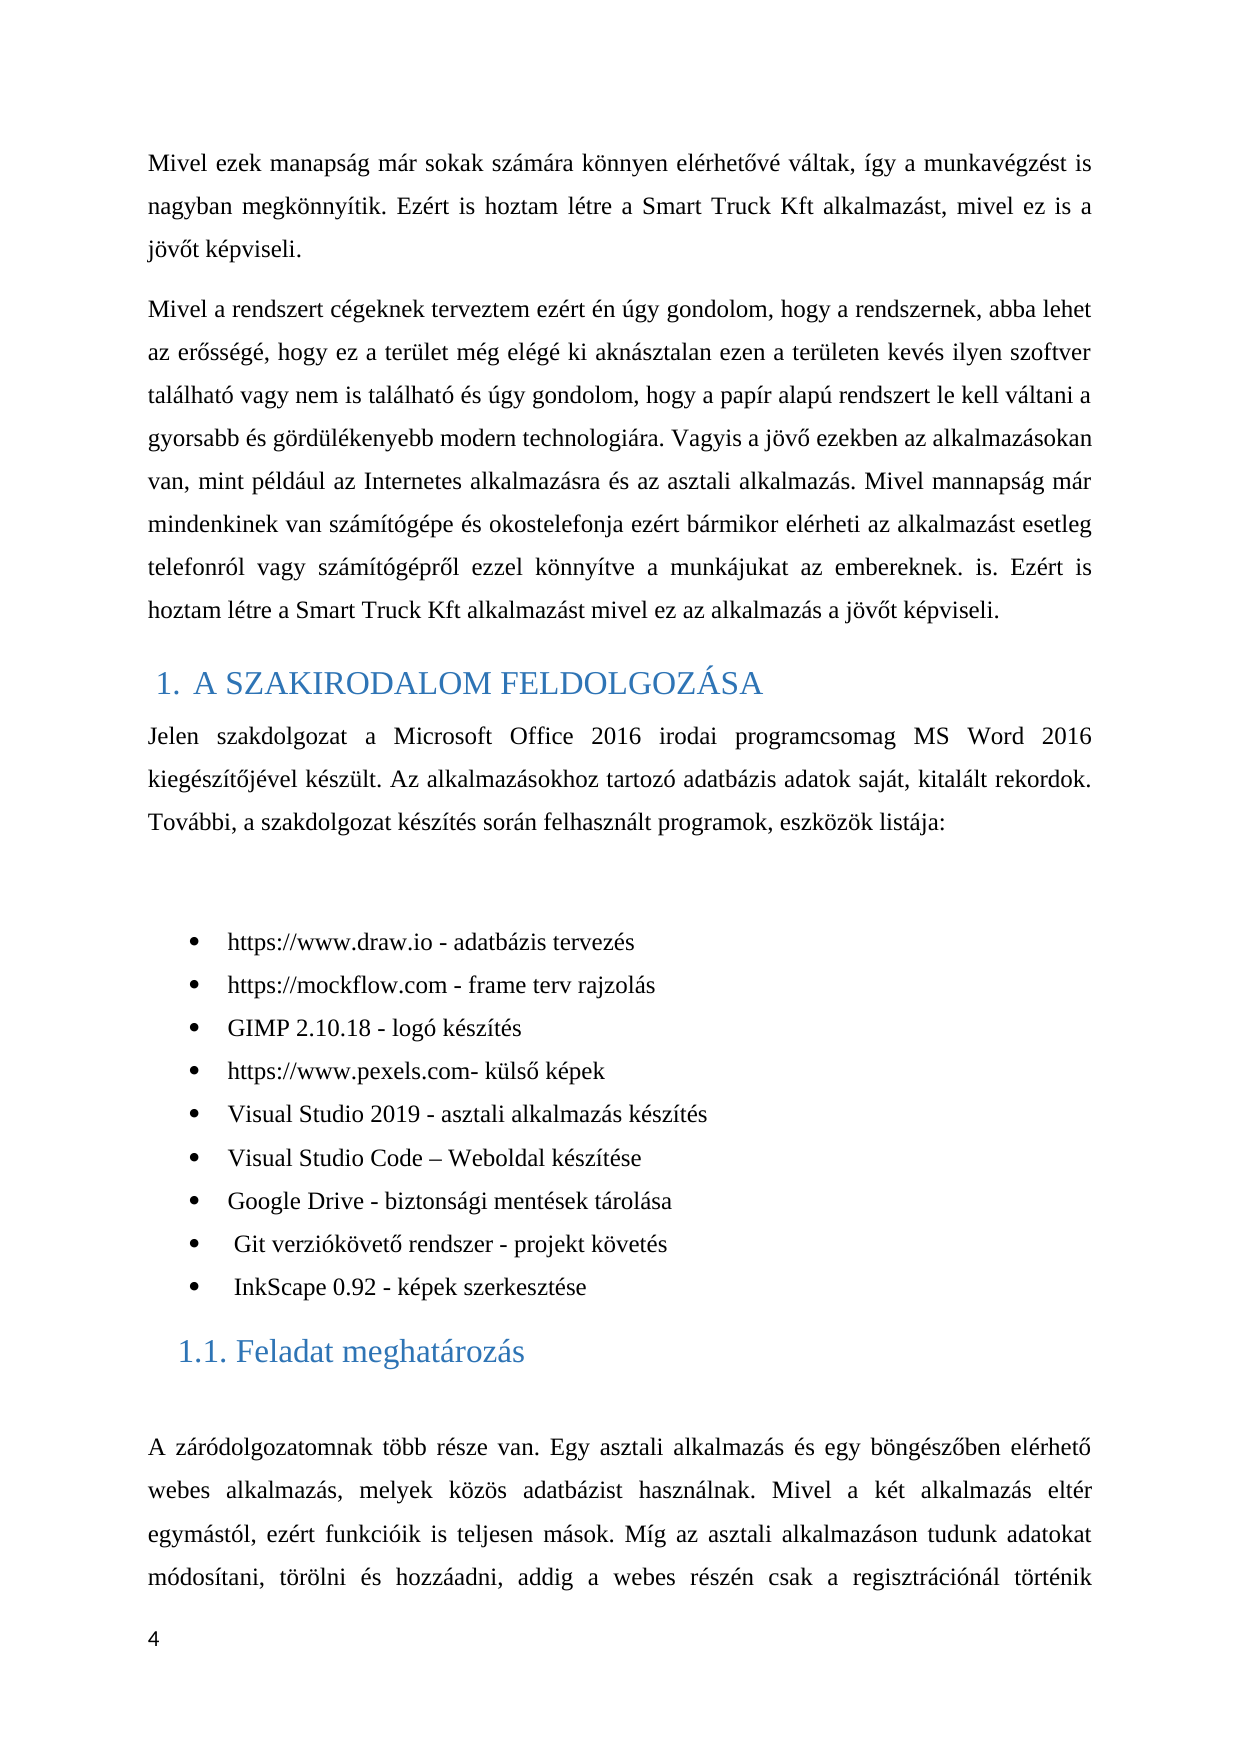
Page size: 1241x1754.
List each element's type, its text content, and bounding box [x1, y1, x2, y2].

list GIMP 2.10.18 - logó készítés [190, 1013, 1093, 1042]
list Visual Studio 2019 - asztali alkalmazás készítés [190, 1099, 1093, 1128]
subtitle A SZAKIRODALOM FELDOLGOZÁSA [155, 664, 1093, 702]
subtitle 1.1. Feladat meghatározás [177, 1332, 1093, 1370]
list https://mockflow.com - frame terv rajzolás [190, 970, 1093, 999]
list InkScape 0.92 - képek szerkesztése [190, 1272, 1093, 1301]
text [148, 1432, 1093, 1591]
list https://www.pexels.com- külső képek [190, 1056, 1093, 1085]
list https://www.draw.io - adatbázis tervezés [190, 927, 1093, 956]
text Jelen szakdolgozat a Microsoft Office 2016 irodai programcsomag MS Word 2016 kiegészítőjével készült. Az alkalmazásokhoz tartozó adatbázis adatok saját, kitalált rekordok. További, a szakdolgozat készítés során felhasznált programok, eszközök listája: [148, 721, 1093, 836]
list Git verziókövető rendszer - projekt követés [190, 1229, 1093, 1258]
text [148, 148, 1093, 263]
list Google Drive - biztonsági mentések tárolása [190, 1186, 1093, 1214]
list Visual Studio Code – Weboldal készítése [190, 1143, 1093, 1171]
text Mivel a rendszert cégeknek terveztem ezért én úgy gondolom, hogy a rendszernek, abba lehet az erősségé, hogy ez a terület még elégé ki aknásztalan ezen a területen kevés ilyen szoftver található vagy nem is található és úgy gondolom, hogy a papír alapú rendszert le kell váltani a gyorsabb és gördülékenyebb modern technologiára. Vagyis a jövő ezekben az alkalmazásokan van, mint például az Internetes alkalmazásra és az asztali alkalmazás. Mivel mannapság már mindenkinek van számítógépe és okostelefonja ezért bármikor elérheti az alkalmazást esetleg telefonról vagy számítógépről ezzel könnyítve a munkájukat az embereknek. is. Ezért is hoztam létre a Smart Truck Kft alkalmazást mivel ez az alkalmazás a jövőt képviseli. [148, 294, 1093, 624]
